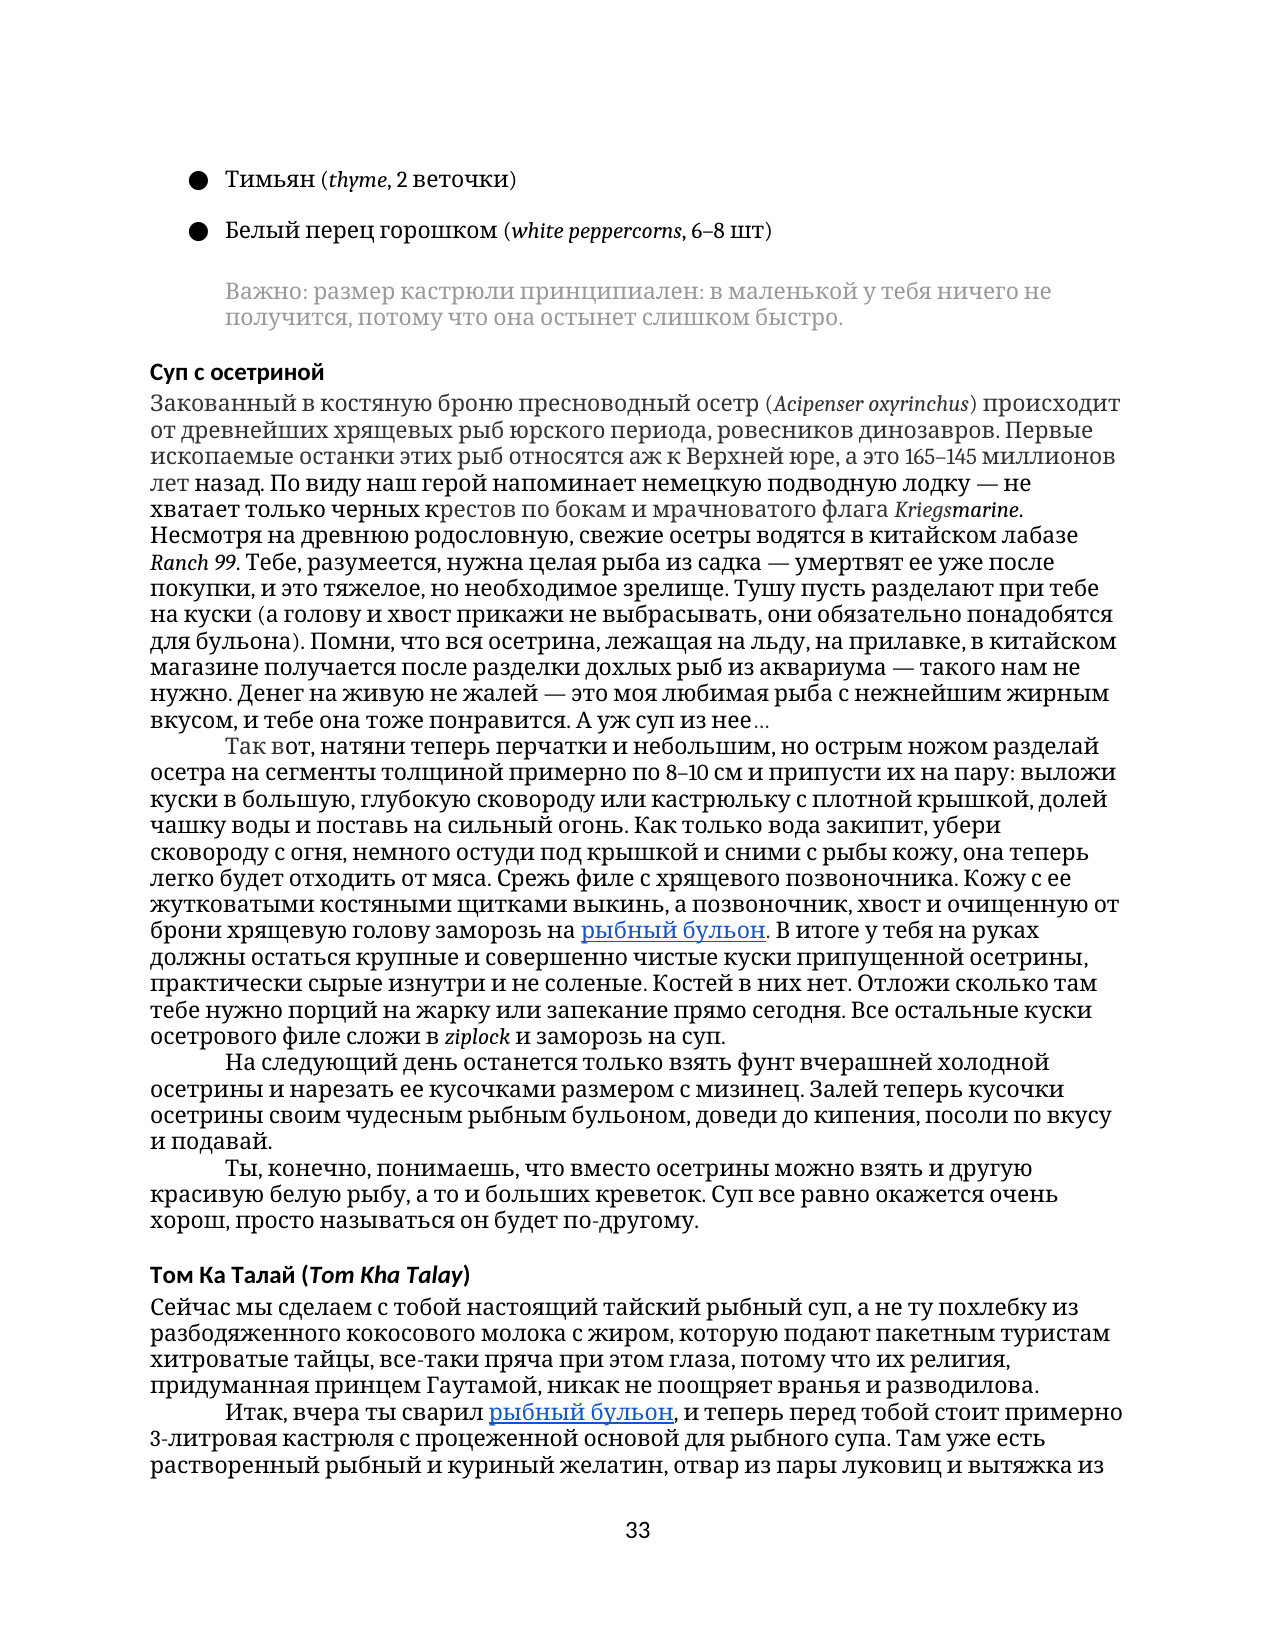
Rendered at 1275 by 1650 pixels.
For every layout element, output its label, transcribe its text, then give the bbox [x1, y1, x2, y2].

text Важно: размер кастрюли принципиален: в маленькой у тебя ничего не получится, потому что она остынет слишком быстро. [225, 279, 1125, 332]
text Закованный в костяную броню пресноводный осетр (Acipenser oxyrinchus) происходит от древнейших хрящевых рыб юрского периода, ровесников динозавров. Первые ископаемые останки этих рыб относятся аж к Верхней юре, а это 165–145 миллионов лет назад. По виду наш герой напоминает немецкую подводную лодку — не хватает только черных крестов по бокам и мрачноватого флага Kriegsmarine. Несмотря на древнюю родословную, свежие осетры водятся в китайском лабазе Ranch 99. Тебе, разумеется, нужна целая рыба из садка — умертвят ее уже после покупки, и это тяжелое, но необходимое зрелище. Тушу пусть разделают при тебе на куски (а голову и хвост прикажи не выбрасывать, они обязательно понадобятся для бульона). Помни, что вся осетрина, лежащая на льду, на прилавке, в китайском магазине получается после разделки дохлых рыб из аквариума — такого нам не нужно. Денег на живую не жалей — это моя любимая рыба с нежнейшим жирным вкусом, и тебе она тоже понравится. А уж суп из нее… [150, 391, 1125, 734]
text На следующий день останется только взять фунт вчерашней холодной осетрины и нарезать ее кусочками размером с мизинец. Залей теперь кусочки осетрины своим чудесным рыбным бульоном, доведи до кипения, посоли по вкусу и подавай. [150, 1050, 1125, 1156]
subtitle Том Ка Талай (Tom Kha Talay) [150, 1259, 1125, 1290]
text Сейчас мы сделаем с тобой настоящий тайский рыбный суп, а не ту похлебку из разбодяженного кокосового молока с жиром, которую подают пакетным туристам хитроватые тайцы, все-таки пряча при этом глаза, потому что их религия, придуманная принцем Гаутамой, никак не поощряет вранья и разводилова. [150, 1294, 1125, 1400]
subtitle Суп с осетриной [150, 357, 1125, 387]
list Тимьян (thyme, 2 веточки) [187, 150, 1125, 201]
list Белый перец горошком (white peppercorns, 6–8 шт) [187, 201, 1125, 252]
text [150, 1400, 1125, 1479]
text Так вот, натяни теперь перчатки и небольшим, но острым ножом разделай осетра на сегменты толщиной примерно по 8–10 см и припусти их на пару: выложи куски в большую, глубокую сковороду или кастрюльку с плотной крышкой, долей чашку воды и поставь на сильный огонь. Как только вода закипит, убери сковороду с огня, немного остуди под крышкой и сними с рыбы кожу, она теперь легко будет отходить от мяса. Срежь филе с хрящевого позвоночника. Кожу с ее жутковатыми костяными щитками выкинь, а позвоночник, хвост и очищенную от брони хрящевую голову заморозь на рыбный бульон. В итоге у тебя на руках должны остаться крупные и совершенно чистые куски припущенной осетрины, практически сырые изнутри и не соленые. Костей в них нет. Отложи сколько там тебе нужно порций на жарку или запекание прямо сегодня. Все остальные куски осетрового филе сложи в ziplock и заморозь на суп. [150, 734, 1125, 1050]
text Ты, конечно, понимаешь, что вместо осетрины можно взять и другую красивую белую рыбу, а то и больших креветок. Суп все равно окажется очень хорош, просто называться он будет по-другому. [150, 1156, 1125, 1234]
